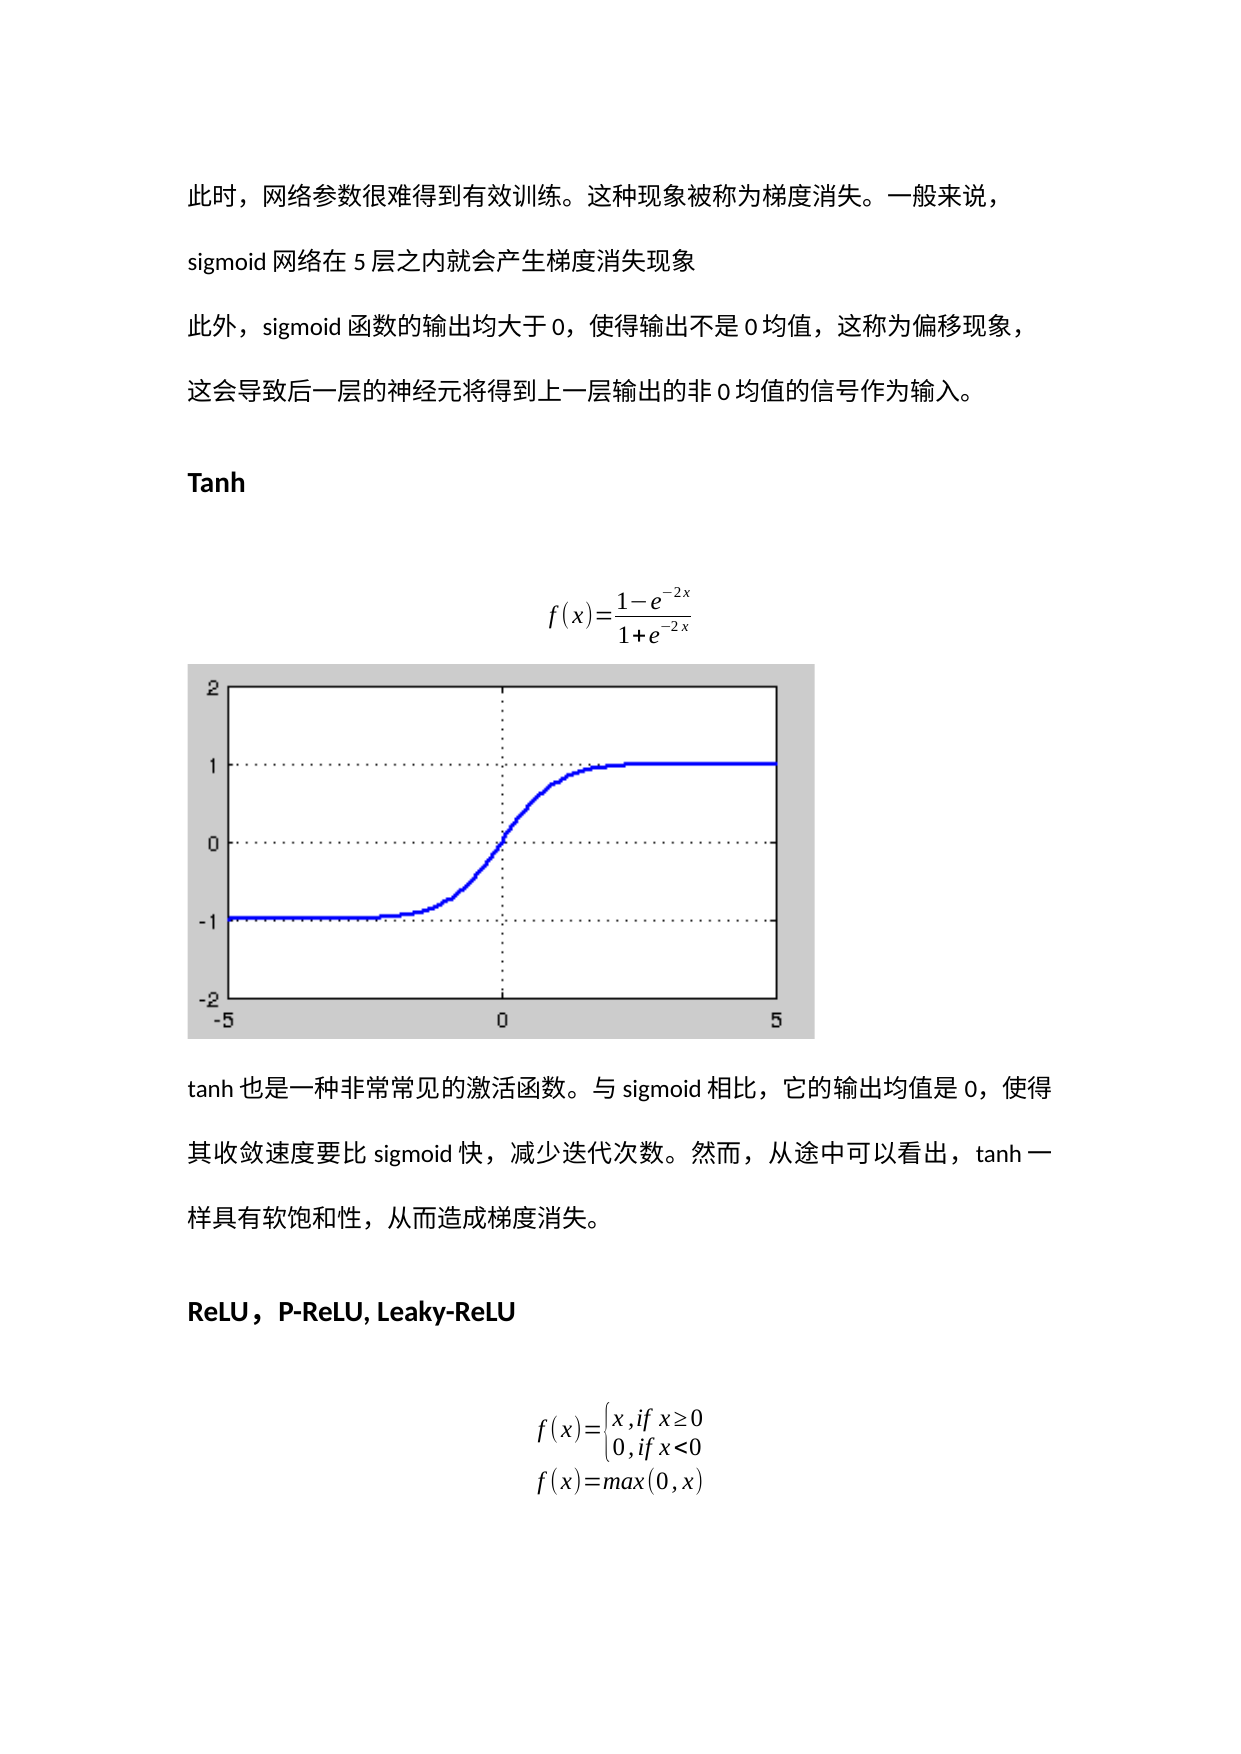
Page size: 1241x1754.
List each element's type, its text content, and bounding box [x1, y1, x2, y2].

text 此外，sigmoid函数的输出均大于0，使得输出不是0均值，这称为偏移现象，这会导致后一层的神经元将得到上一层输出的非0均值的信号作为输入。 [187, 292, 1053, 422]
subtitle ReLU，P-ReLU, Leaky-ReLU [187, 1277, 1053, 1342]
picture [187, 664, 815, 1039]
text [187, 162, 1053, 292]
subtitle Tanh [187, 449, 1053, 514]
text tanh也是一种非常常见的激活函数。与sigmoid相比，它的输出均值是0，使得其收敛速度要比sigmoid快，减少迭代次数。然而，从途中可以看出，tanh一样具有软饱和性，从而造成梯度消失。 [187, 1054, 1053, 1249]
